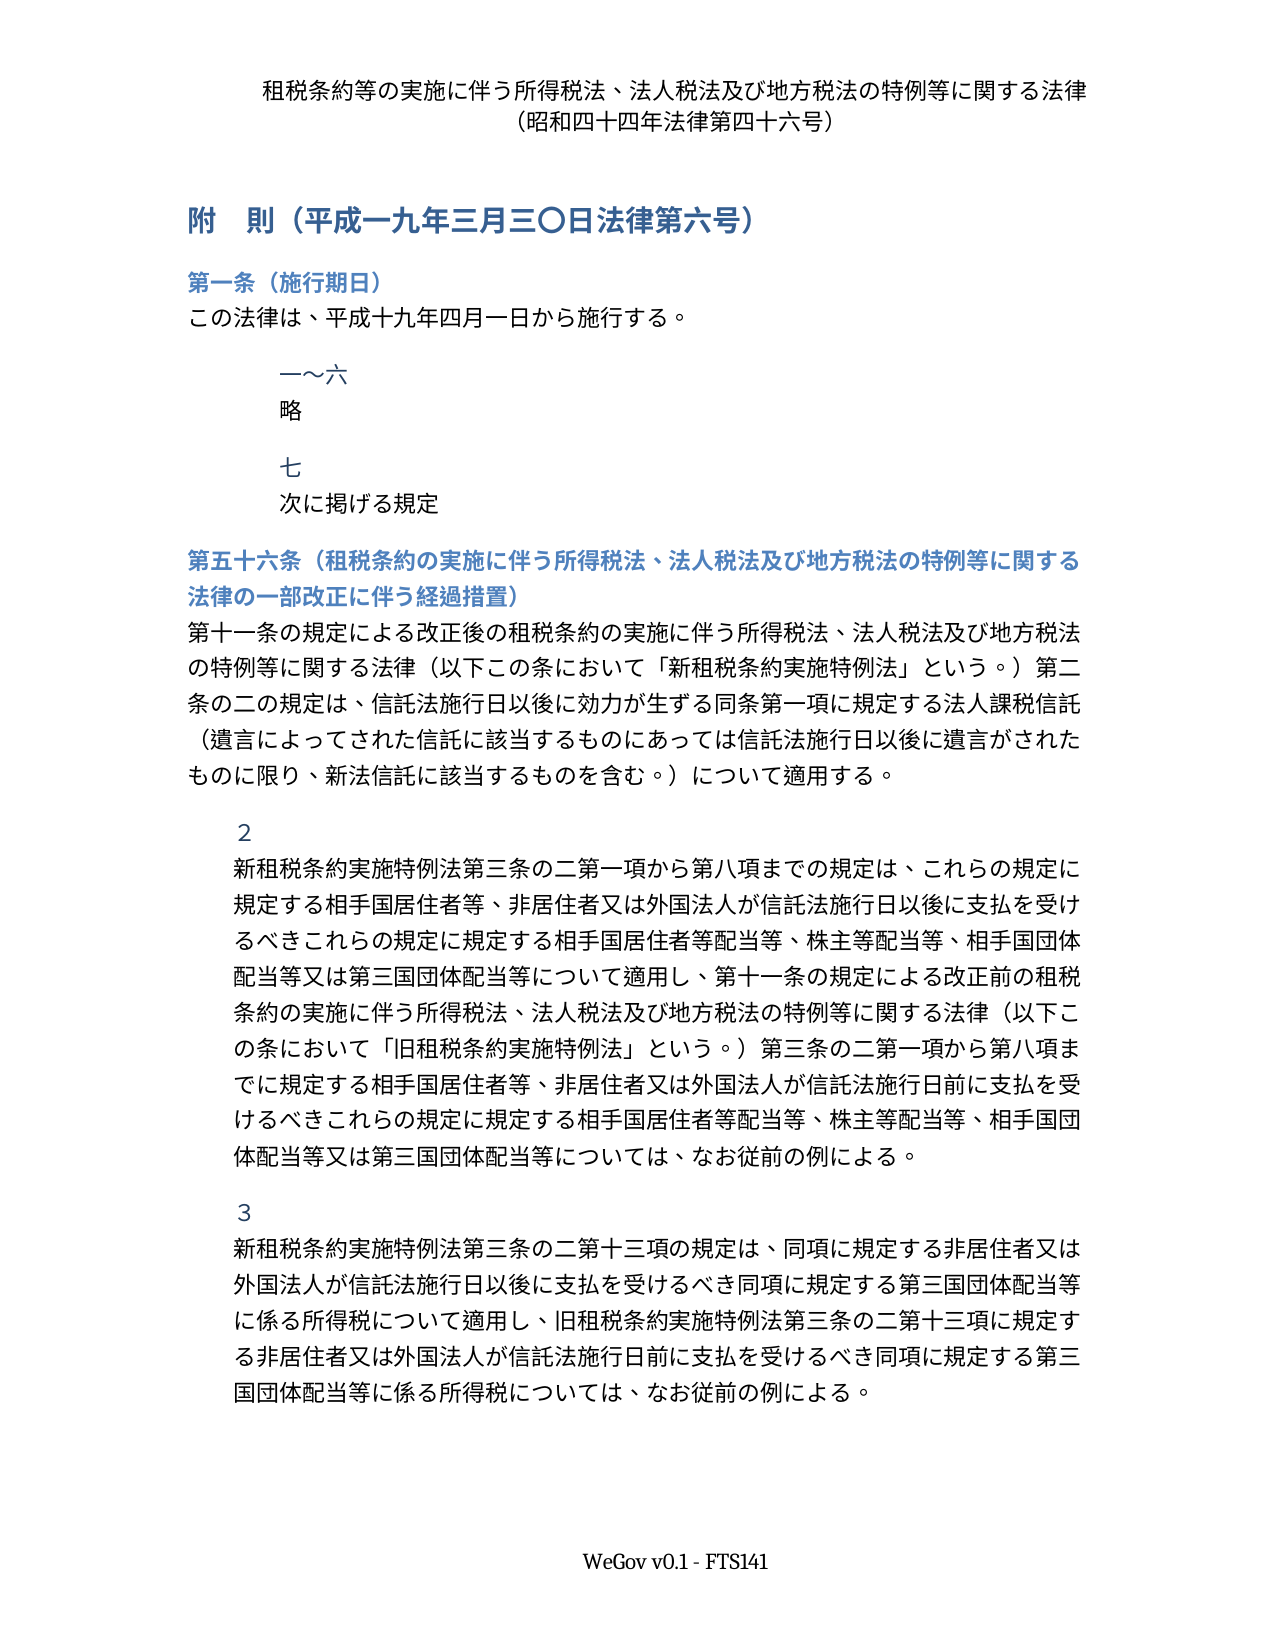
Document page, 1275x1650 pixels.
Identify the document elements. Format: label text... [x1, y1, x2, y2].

text 新租税条約実施特例法第三条の二第十三項の規定は、同項に規定する非居住者又は外国法人が信託法施行日以後に支払を受けるべき同項に規定する第三国団体配当等に係る所得税について適用し、旧租税条約実施特例法第三条の二第十三項に規定する非居住者又は外国法人が信託法施行日前に支払を受けるべき同項に規定する第三国団体配当等に係る所得税については、なお従前の例による。 [233, 1233, 1087, 1408]
subtitle 第五十六条（租税条約の実施に伴う所得税法、法人税法及び地方税法の特例等に関する法律の一部改正に伴う経過措置） [187, 544, 1087, 612]
subtitle 一～六 [279, 359, 1087, 390]
subtitle ３ [233, 1197, 1087, 1228]
text 略 [279, 395, 1087, 426]
text 新租税条約実施特例法第三条の二第一項から第八項までの規定は、これらの規定に規定する相手国居住者等、非居住者又は外国法人が信託法施行日以後に支払を受けるべきこれらの規定に規定する相手国居住者等配当等、株主等配当等、相手国団体配当等又は第三国団体配当等について適用し、第十一条の規定による改正前の租税条約の実施に伴う所得税法、法人税法及び地方税法の特例等に関する法律（以下この条において「旧租税条約実施特例法」という。）第三条の二第一項から第八項までに規定する相手国居住者等、非居住者又は外国法人が信託法施行日前に支払を受けるべきこれらの規定に規定する相手国居住者等配当等、株主等配当等、相手国団体配当等又は第三国団体配当等については、なお従前の例による。 [233, 853, 1087, 1172]
subtitle 附 則（平成一九年三月三〇日法律第六号） [187, 200, 1087, 240]
subtitle ２ [233, 817, 1087, 848]
subtitle 第一条（施行期日） [187, 266, 1087, 298]
text この法律は、平成十九年四月一日から施行する。 [187, 302, 1087, 334]
subtitle 七 [279, 452, 1087, 483]
text 次に掲げる規定 [279, 488, 1087, 519]
text 第十一条の規定による改正後の租税条約の実施に伴う所得税法、法人税法及び地方税法の特例等に関する法律（以下この条において「新租税条約実施特例法」という。）第二条の二の規定は、信託法施行日以後に効力が生ずる同条第一項に規定する法人課税信託（遺言によってされた信託に該当するものにあっては信託法施行日以後に遺言がされたものに限り、新法信託に該当するものを含む。）について適用する。 [187, 616, 1087, 791]
